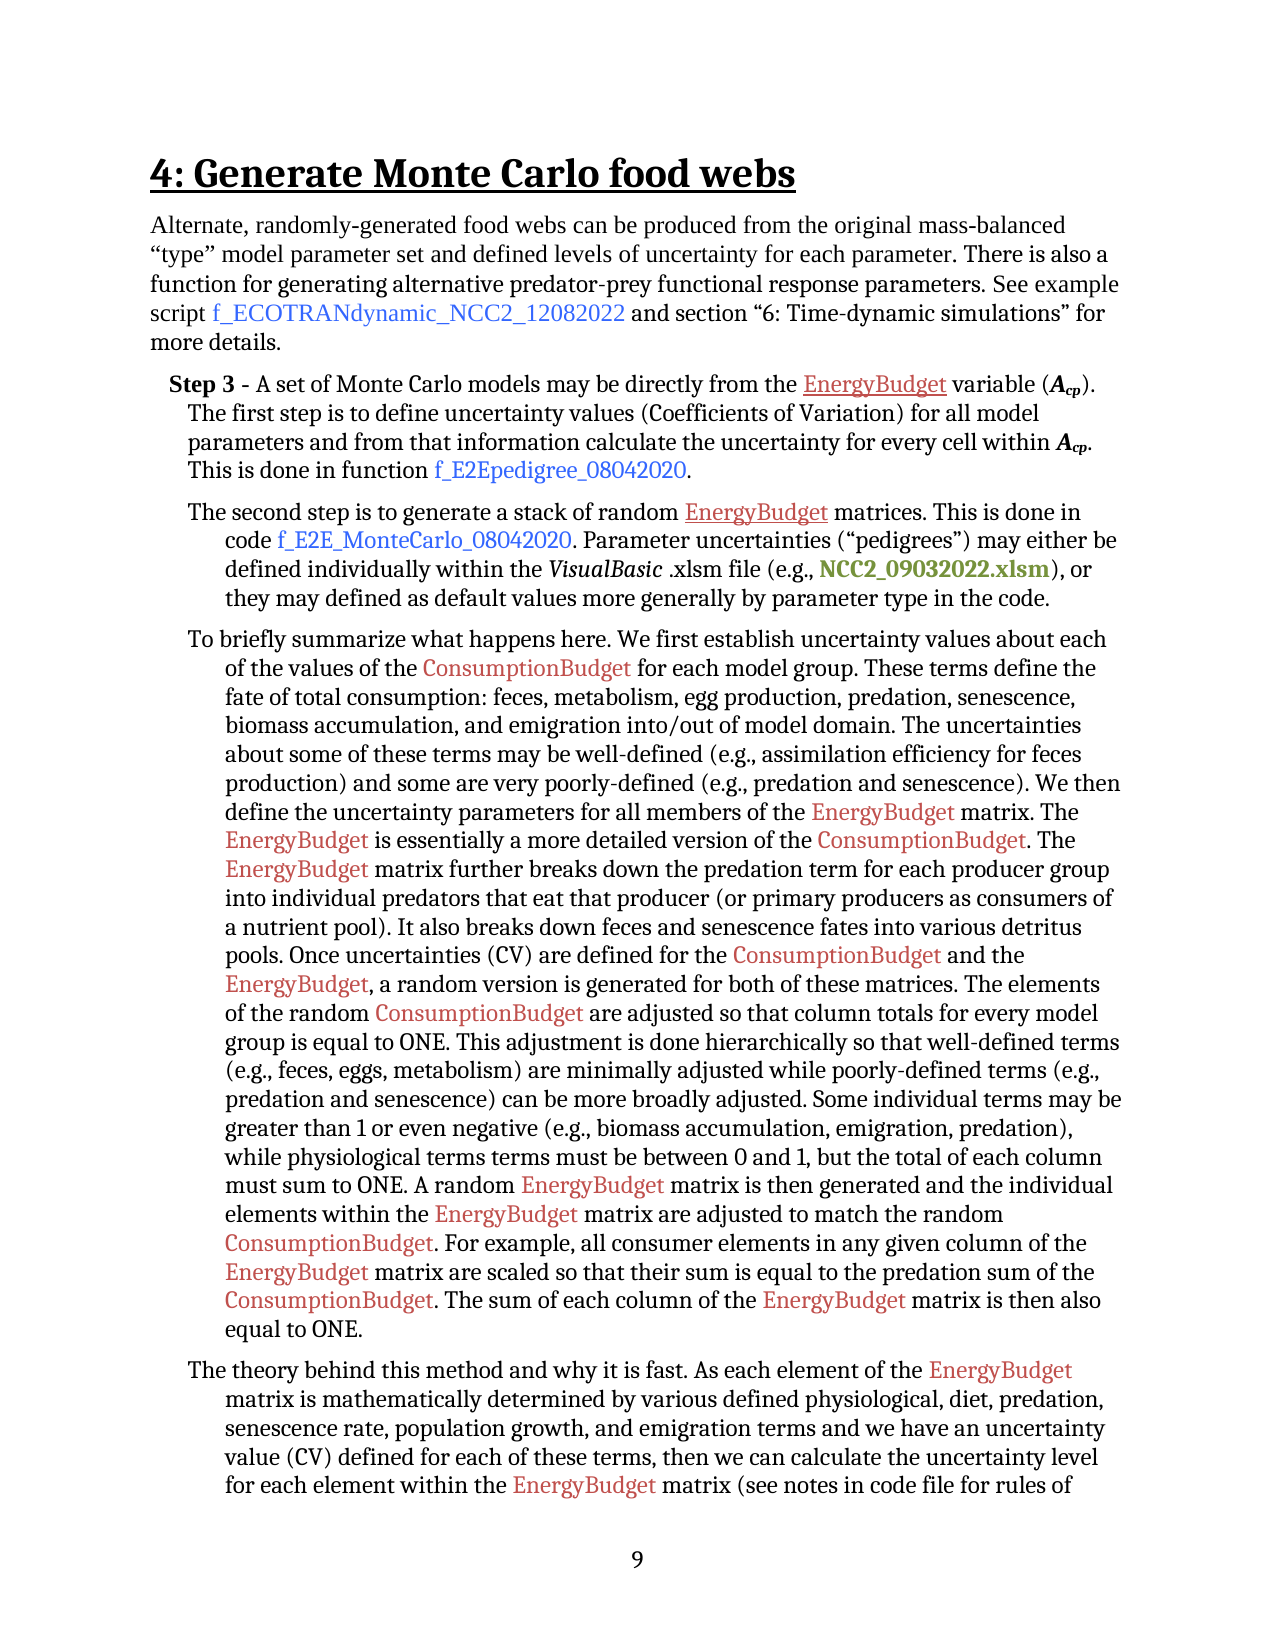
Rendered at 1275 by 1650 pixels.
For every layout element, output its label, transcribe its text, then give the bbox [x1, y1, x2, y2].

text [187, 1356, 1125, 1500]
text Alternate, randomly-generated food webs can be produced from the original mass-balanced “type” model parameter set and defined levels of uncertainty for each parameter. There is also a function for generating alternative predator-prey functional response parameters. See example script f_ECOTRANdynamic_NCC2_12082022 and section “6: Time-dynamic simulations” for more details. [150, 210, 1125, 357]
text Step 3 - A set of Monte Carlo models may be directly from the EnergyBudget variable (Acp). The first step is to define uncertainty values (Coefficients of Variation) for all model parameters and from that information calculate the uncertainty for every cell within Acp. This is done in function f_E2Epedigree_08042020. [169, 369, 1125, 485]
text The second step is to generate a stack of random EnergyBudget matrices. This is done in code f_E2E_MonteCarlo_08042020. Parameter uncertainties (“pedigrees”) may either be defined individually within the VisualBasic .xlsm file (e.g., NCC2_09032022.xlsm), or they may defined as default values more generally by parameter type in the code. [187, 497, 1125, 612]
text 4: Generate Monte Carlo food webs [150, 150, 1125, 198]
text To briefly summarize what happens here. We first establish uncertainty values about each of the values of the ConsumptionBudget for each model group. These terms define the fate of total consumption: feces, metabolism, egg production, predation, senescence, biomass accumulation, and emigration into/out of model domain. The uncertainties about some of these terms may be well-defined (e.g., assimilation efficiency for feces production) and some are very poorly-defined (e.g., predation and senescence). We then define the uncertainty parameters for all members of the EnergyBudget matrix. The EnergyBudget is essentially a more detailed version of the ConsumptionBudget. The EnergyBudget matrix further breaks down the predation term for each producer group into individual predators that eat that producer (or primary producers as consumers of a nutrient pool). It also breaks down feces and senescence fates into various detritus pools. Once uncertainties (CV) are defined for the ConsumptionBudget and the EnergyBudget, a random version is generated for both of these matrices. The elements of the random ConsumptionBudget are adjusted so that column totals for every model group is equal to ONE. This adjustment is done hierarchically so that well-defined terms (e.g., feces, eggs, metabolism) are minimally adjusted while poorly-defined terms (e.g., predation and senescence) can be more broadly adjusted. Some individual terms may be greater than 1 or even negative (e.g., biomass accumulation, emigration, predation), while physiological terms terms must be between 0 and 1, but the total of each column must sum to ONE. A random EnergyBudget matrix is then generated and the individual elements within the EnergyBudget matrix are adjusted to match the random ConsumptionBudget. For example, all consumer elements in any given column of the EnergyBudget matrix are scaled so that their sum is equal to the predation sum of the ConsumptionBudget. The sum of each column of the EnergyBudget matrix is then also equal to ONE. [187, 625, 1125, 1344]
